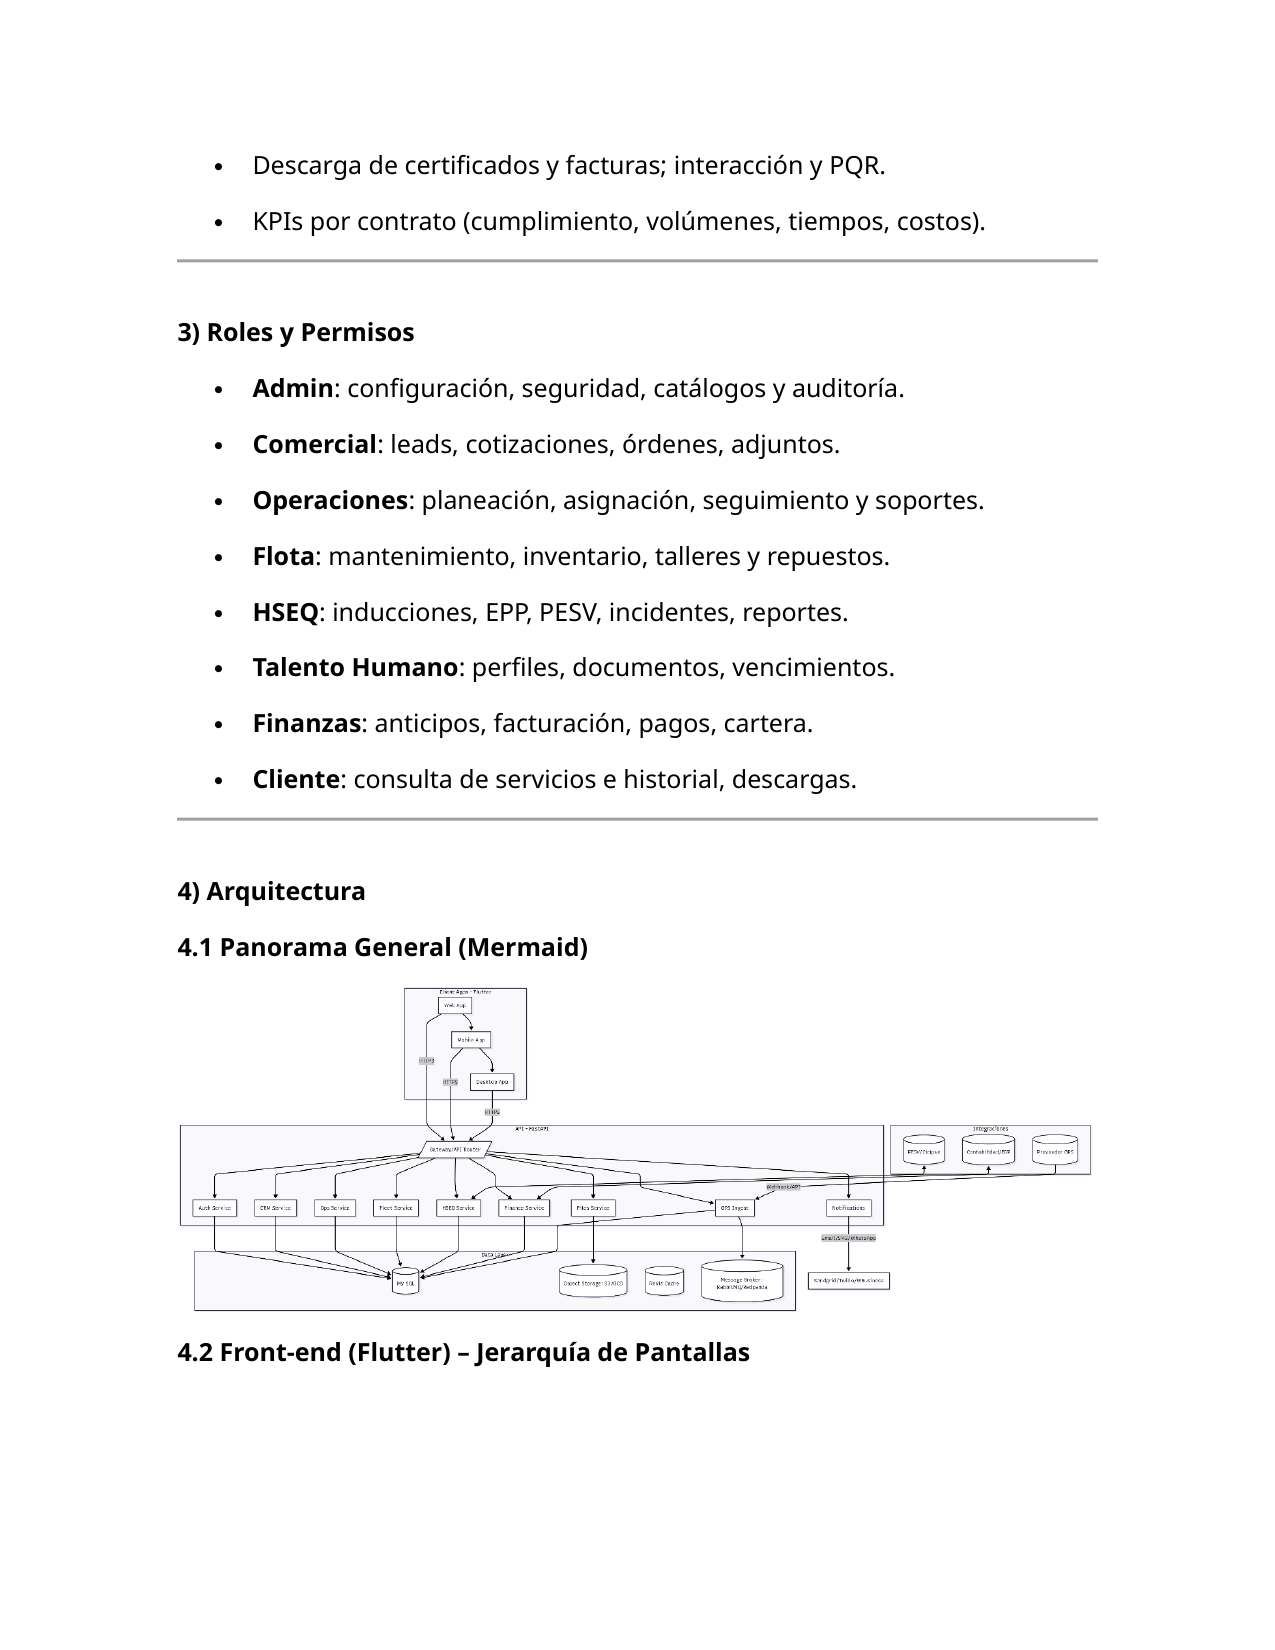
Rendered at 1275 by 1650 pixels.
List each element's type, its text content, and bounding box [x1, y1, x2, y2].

list Finanzas: anticipos, facturación, pagos, cartera. [215, 706, 1098, 740]
list Operaciones: planeación, asignación, seguimiento y soportes. [215, 483, 1098, 517]
text 3) Roles y Permisos [177, 315, 1098, 349]
list Cliente: consulta de servicios e historial, descargas. [215, 762, 1098, 796]
text 4.2 Front-end (Flutter) – Jerarquía de Pantallas [177, 1335, 1098, 1369]
list KPIs por contrato (cumplimiento, volúmenes, tiempos, costos). [215, 203, 1098, 237]
list Comercial: leads, cotizaciones, órdenes, adjuntos. [215, 427, 1098, 461]
list Flota: mantenimiento, inventario, talleres y repuestos. [215, 538, 1098, 572]
text 4.1 Panorama General (Mermaid) [177, 929, 1098, 963]
text 4) Arquitectura [177, 873, 1098, 907]
list HSEQ: inducciones, EPP, PESV, incidentes, reportes. [215, 594, 1098, 628]
list Talento Humano: perfiles, documentos, vencimientos. [215, 650, 1098, 684]
list Admin: configuración, seguridad, catálogos y auditoría. [215, 371, 1098, 405]
list Descarga de certificados y facturas; interacción y PQR. [215, 148, 1098, 182]
picture [177, 985, 1095, 1314]
